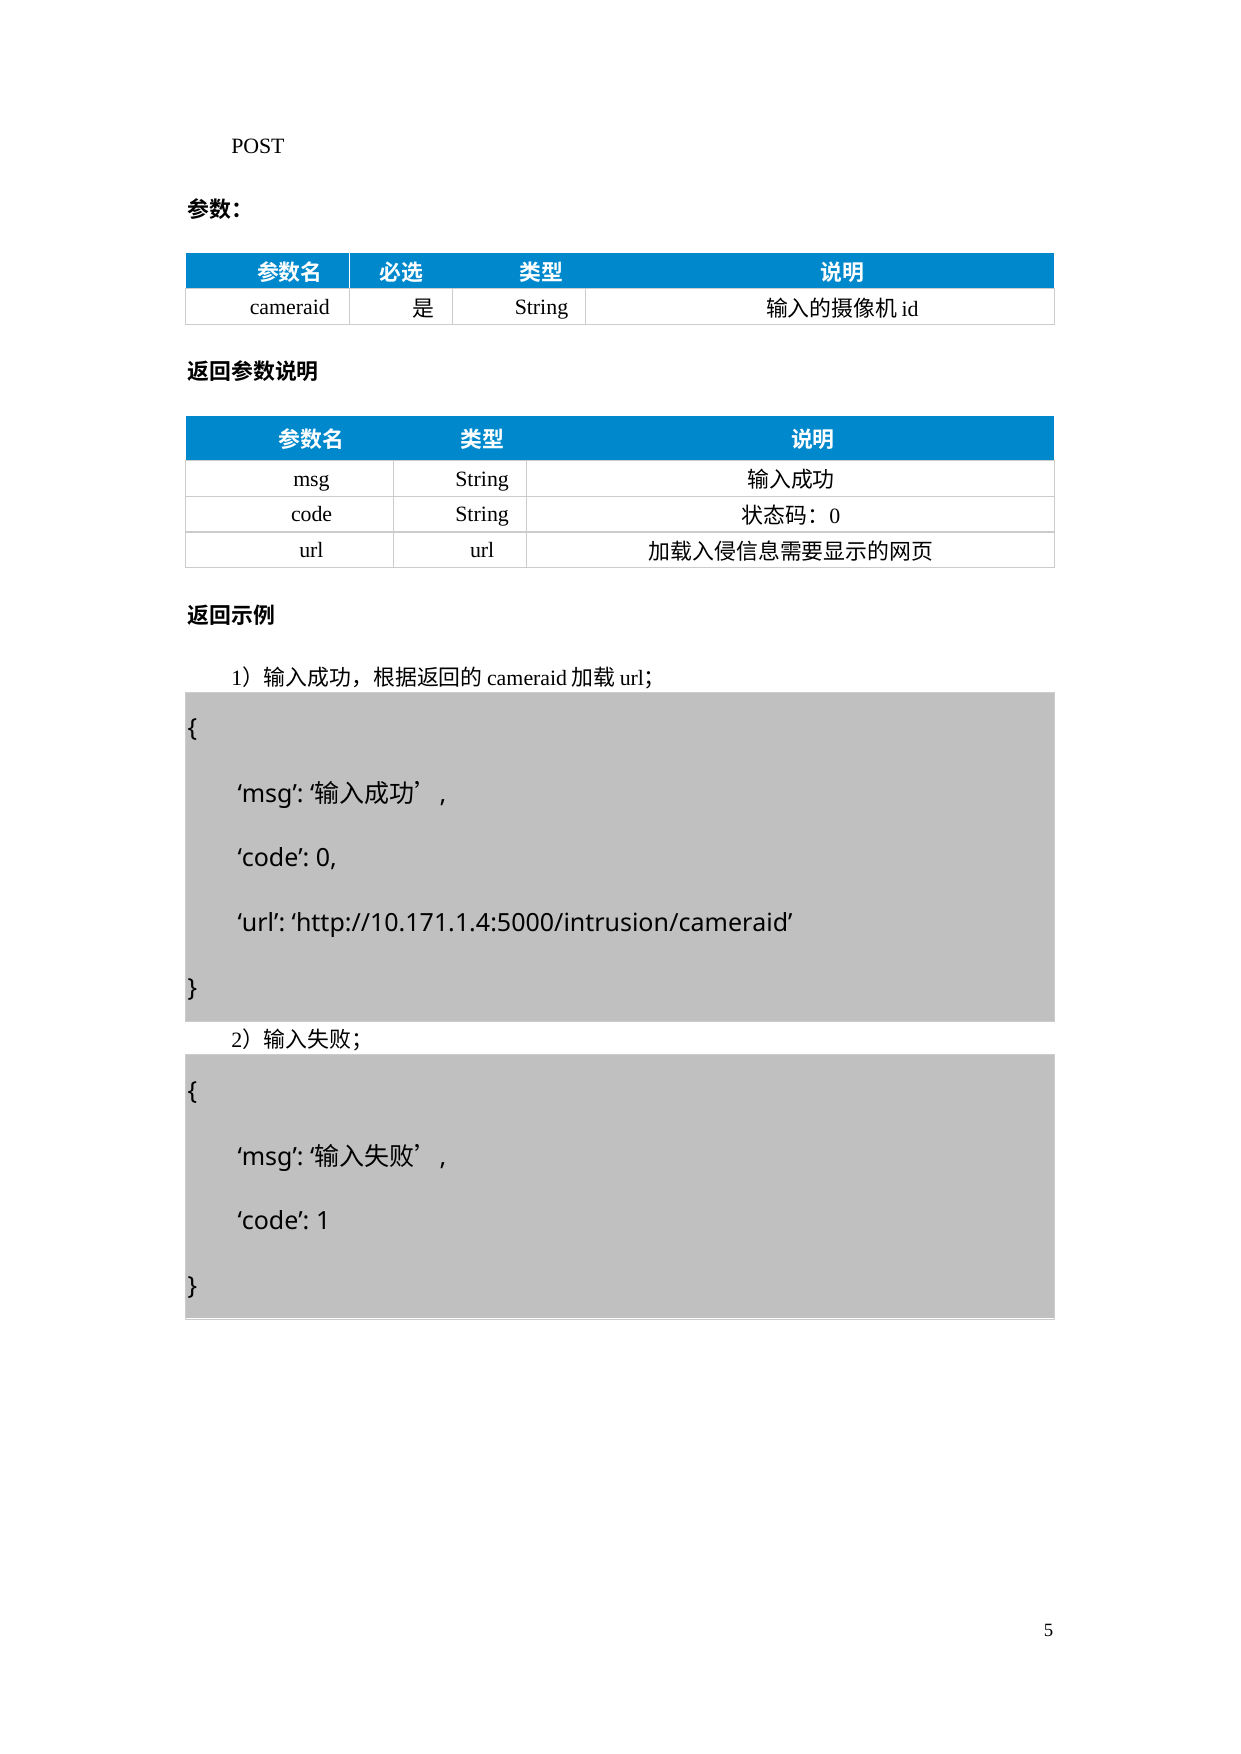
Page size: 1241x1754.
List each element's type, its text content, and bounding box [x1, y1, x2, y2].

table_header 参数名 [186, 416, 393, 460]
table_cell String [453, 289, 585, 324]
table_cell code [186, 497, 393, 531]
text 参数： [187, 191, 1053, 224]
text 2）输入失败； [187, 1022, 1053, 1054]
table_cell 输入的摄像机id [586, 289, 1054, 324]
text 返回示例 [187, 597, 1053, 630]
table_cell cameraid [186, 289, 349, 324]
table_header 说明 [527, 416, 1054, 460]
table_header { ‘msg’: ‘输入成功’, ‘code’: 0, ‘url’: ‘http://10.171.1.4:5000/intrusion/cameraid’ } [186, 693, 1054, 1021]
table_cell String [394, 497, 526, 531]
table_header 参数名 [186, 253, 349, 288]
text 1）输入成功，根据返回的cameraid加载url； [187, 659, 1053, 692]
table_cell 加载入侵信息需要显示的网页 [527, 533, 1054, 567]
table_header { ‘msg’: ‘输入失败’, ‘code’: 1 } [186, 1055, 1054, 1318]
table_cell 输入成功 [527, 461, 1054, 496]
table_header 必选 [350, 253, 453, 288]
table_header 类型 [393, 416, 527, 460]
table_cell 状态码：0 [527, 497, 1054, 531]
table_cell url [394, 533, 526, 567]
table_cell url [186, 533, 393, 567]
table_cell 是 [350, 289, 452, 324]
table_header 说明 [586, 253, 1054, 288]
table_header 类型 [453, 253, 586, 288]
text POST [187, 130, 1053, 162]
table_cell String [394, 461, 526, 496]
table_cell msg [186, 461, 393, 496]
text 返回参数说明 [187, 354, 1053, 386]
